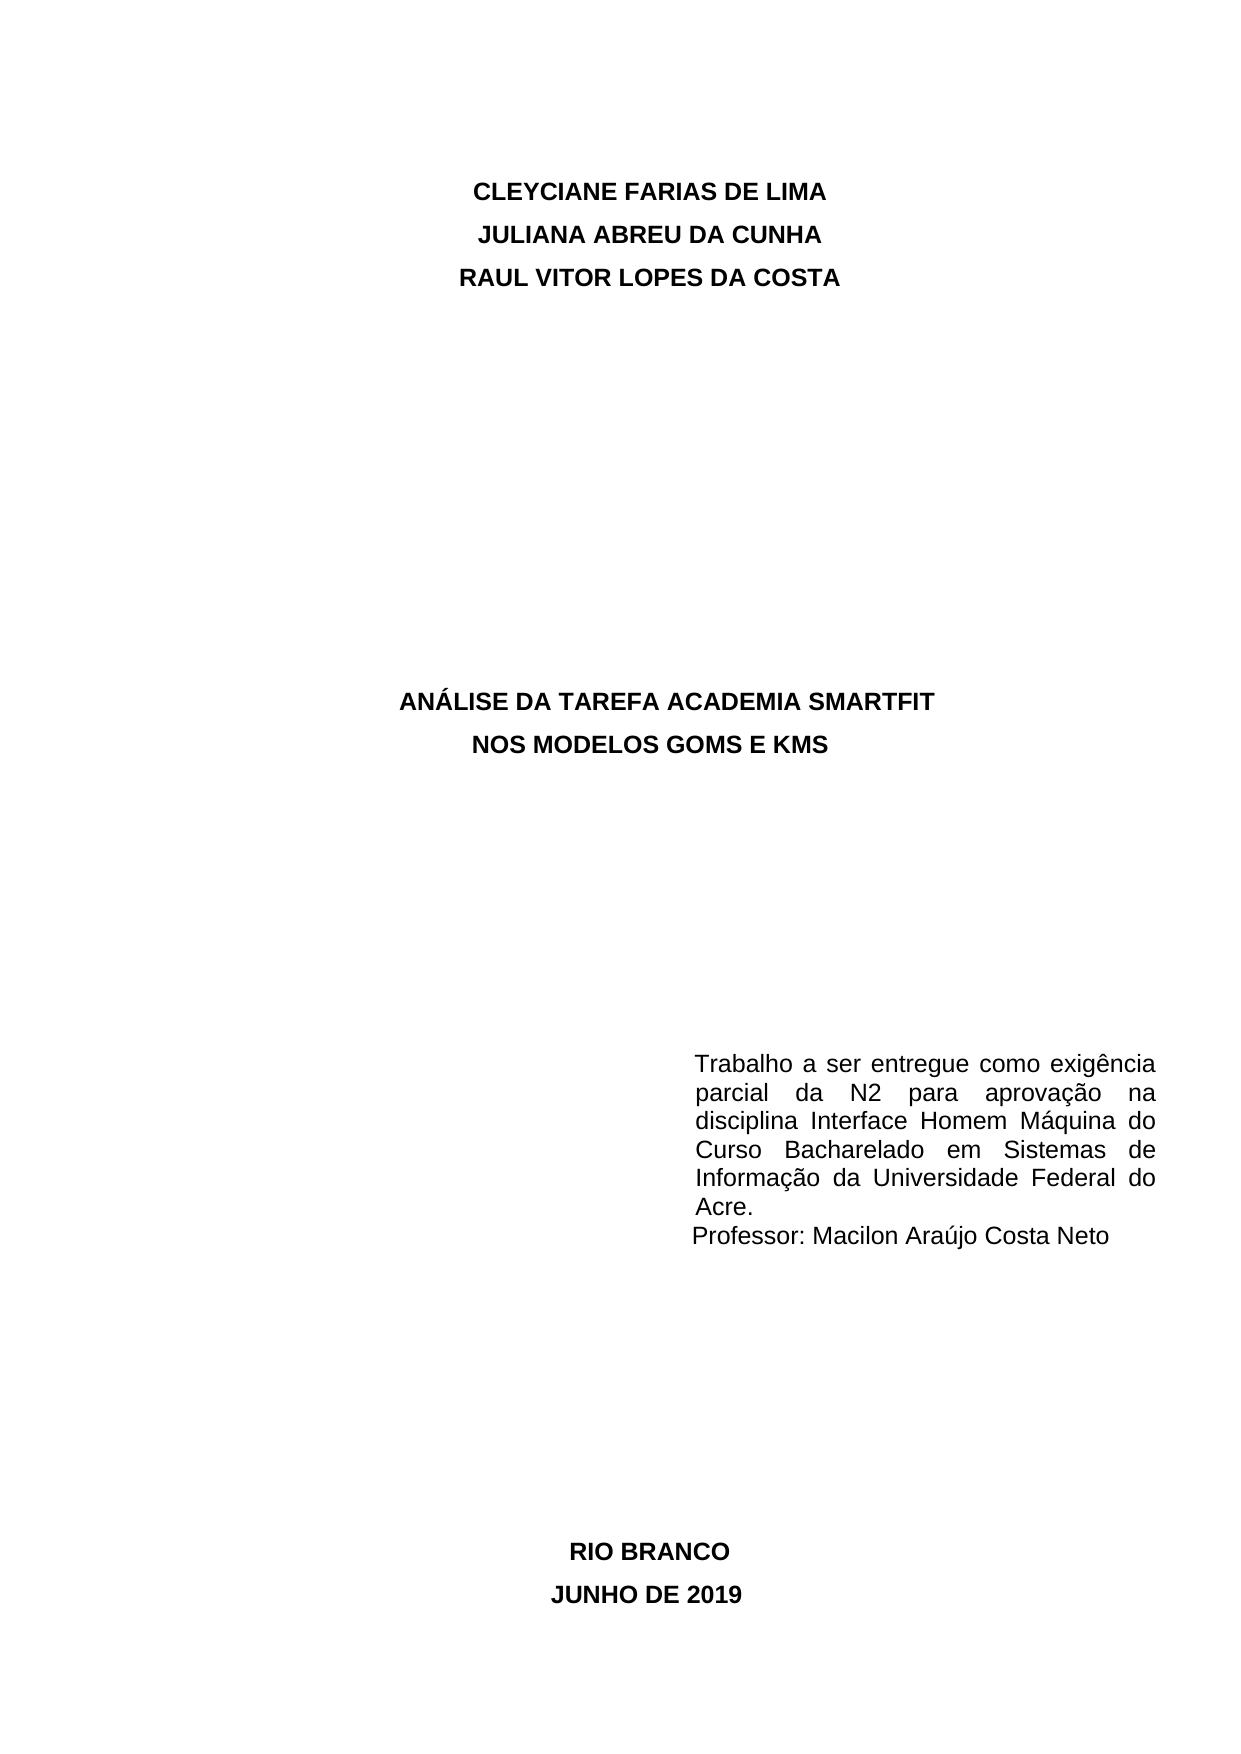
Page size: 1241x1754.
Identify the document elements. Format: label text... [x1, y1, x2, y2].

text Trabalho a ser entregue como exigência parcial da N2 para aprovação na disciplina Interface Homem Máquina do Curso Bacharelado em Sistemas de Informação da Universidade Federal do Acre. [694, 1049, 1157, 1221]
text CLEYCIANE FARIAS DE LIMA [177, 177, 1122, 206]
text Professor: Macilon Araújo Costa Neto [620, 1221, 1112, 1249]
text NOS MODELOS GOMS E KMS [177, 730, 1123, 759]
subtitle ANÁLISE DA TAREFA ACADEMIA SMARTFIT [177, 687, 1157, 716]
text JULIANA ABREU DA CUNHA [177, 220, 1122, 249]
text RAUL VITOR LOPES DA COSTA [177, 263, 1122, 292]
text JUNHO DE 2019 [176, 1579, 1157, 1608]
text RIO BRANCO [177, 1537, 1122, 1565]
